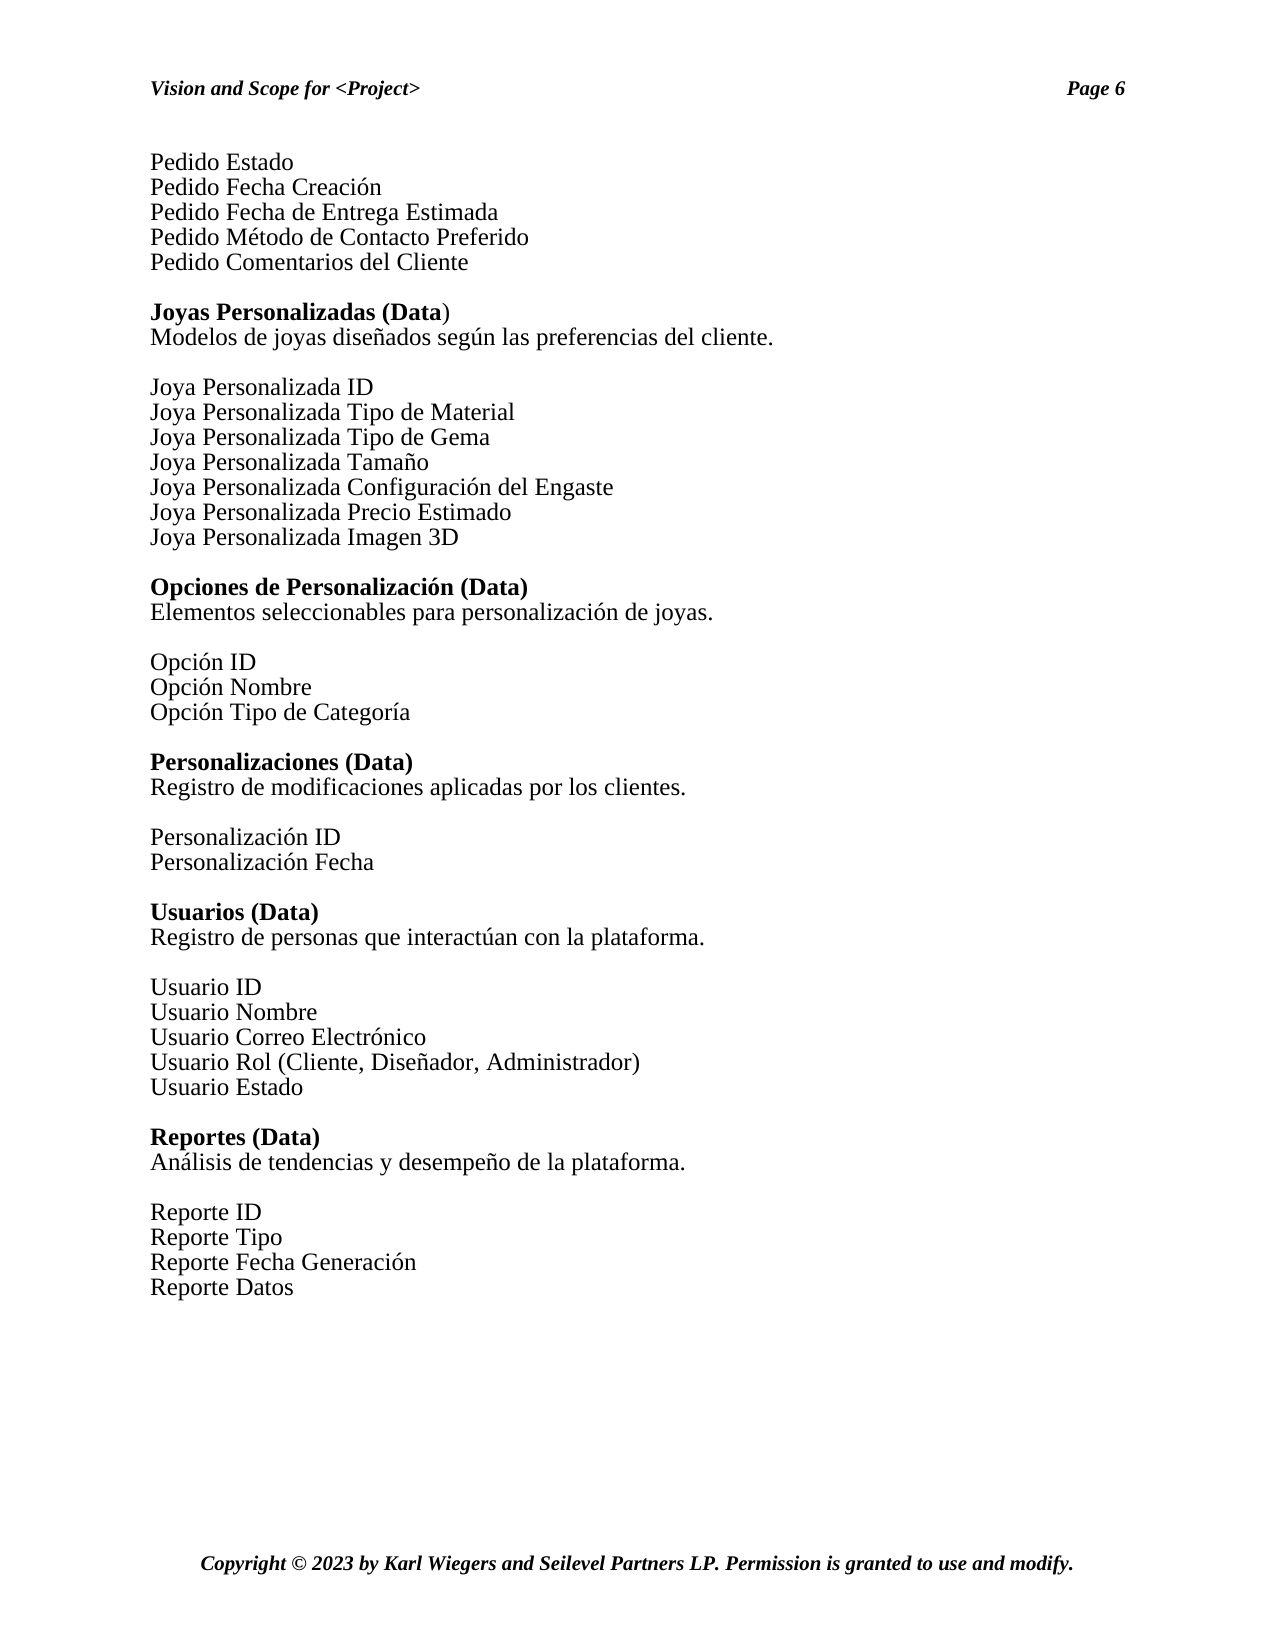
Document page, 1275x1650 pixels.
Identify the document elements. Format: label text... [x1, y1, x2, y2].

text Opción Nombre [150, 675, 1125, 700]
text Joya Personalizada Tamaño [150, 450, 1125, 475]
text Modelos de joyas diseñados según las preferencias del cliente. [150, 325, 1125, 350]
text Usuario Estado [150, 1075, 1125, 1100]
text Reporte Tipo [150, 1225, 1125, 1250]
text Opciones de Personalización (Data) [150, 575, 1125, 600]
text Joya Personalizada ID [150, 375, 1125, 400]
text Pedido Comentarios del Cliente [150, 250, 1125, 275]
text Pedido Método de Contacto Preferido [150, 225, 1125, 250]
text Análisis de tendencias y desempeño de la plataforma. [150, 1150, 1125, 1175]
text Usuario ID [150, 975, 1125, 1000]
text Reporte Fecha Generación [150, 1250, 1125, 1275]
text Reporte Datos [150, 1275, 1125, 1300]
text Reporte ID [150, 1200, 1125, 1225]
text Usuario Correo Electrónico [150, 1025, 1125, 1050]
text Personalizaciones (Data) [150, 750, 1125, 775]
text Usuario Rol (Cliente, Diseñador, Administrador) [150, 1050, 1125, 1075]
text Personalización Fecha [150, 850, 1125, 875]
text Opción Tipo de Categoría [150, 700, 1125, 725]
text Personalización ID [150, 825, 1125, 850]
text Registro de personas que interactúan con la plataforma. [150, 925, 1125, 950]
text Pedido Fecha Creación [150, 175, 1125, 200]
text Joyas Personalizadas (Data) [150, 300, 1125, 325]
text Opción ID [150, 650, 1125, 675]
text Usuarios (Data) [150, 900, 1125, 925]
text Pedido Fecha de Entrega Estimada [150, 200, 1125, 225]
text Joya Personalizada Precio Estimado [150, 500, 1125, 525]
text Pedido Estado [150, 150, 1125, 175]
text Joya Personalizada Tipo de Material [150, 400, 1125, 425]
text Joya Personalizada Tipo de Gema [150, 425, 1125, 450]
text Reportes (Data) [150, 1125, 1125, 1150]
text Usuario Nombre [150, 1000, 1125, 1025]
text Joya Personalizada Configuración del Engaste [150, 475, 1125, 500]
text Registro de modificaciones aplicadas por los clientes. [150, 775, 1125, 800]
text Elementos seleccionables para personalización de joyas. [150, 600, 1125, 625]
text Joya Personalizada Imagen 3D [150, 525, 1125, 550]
